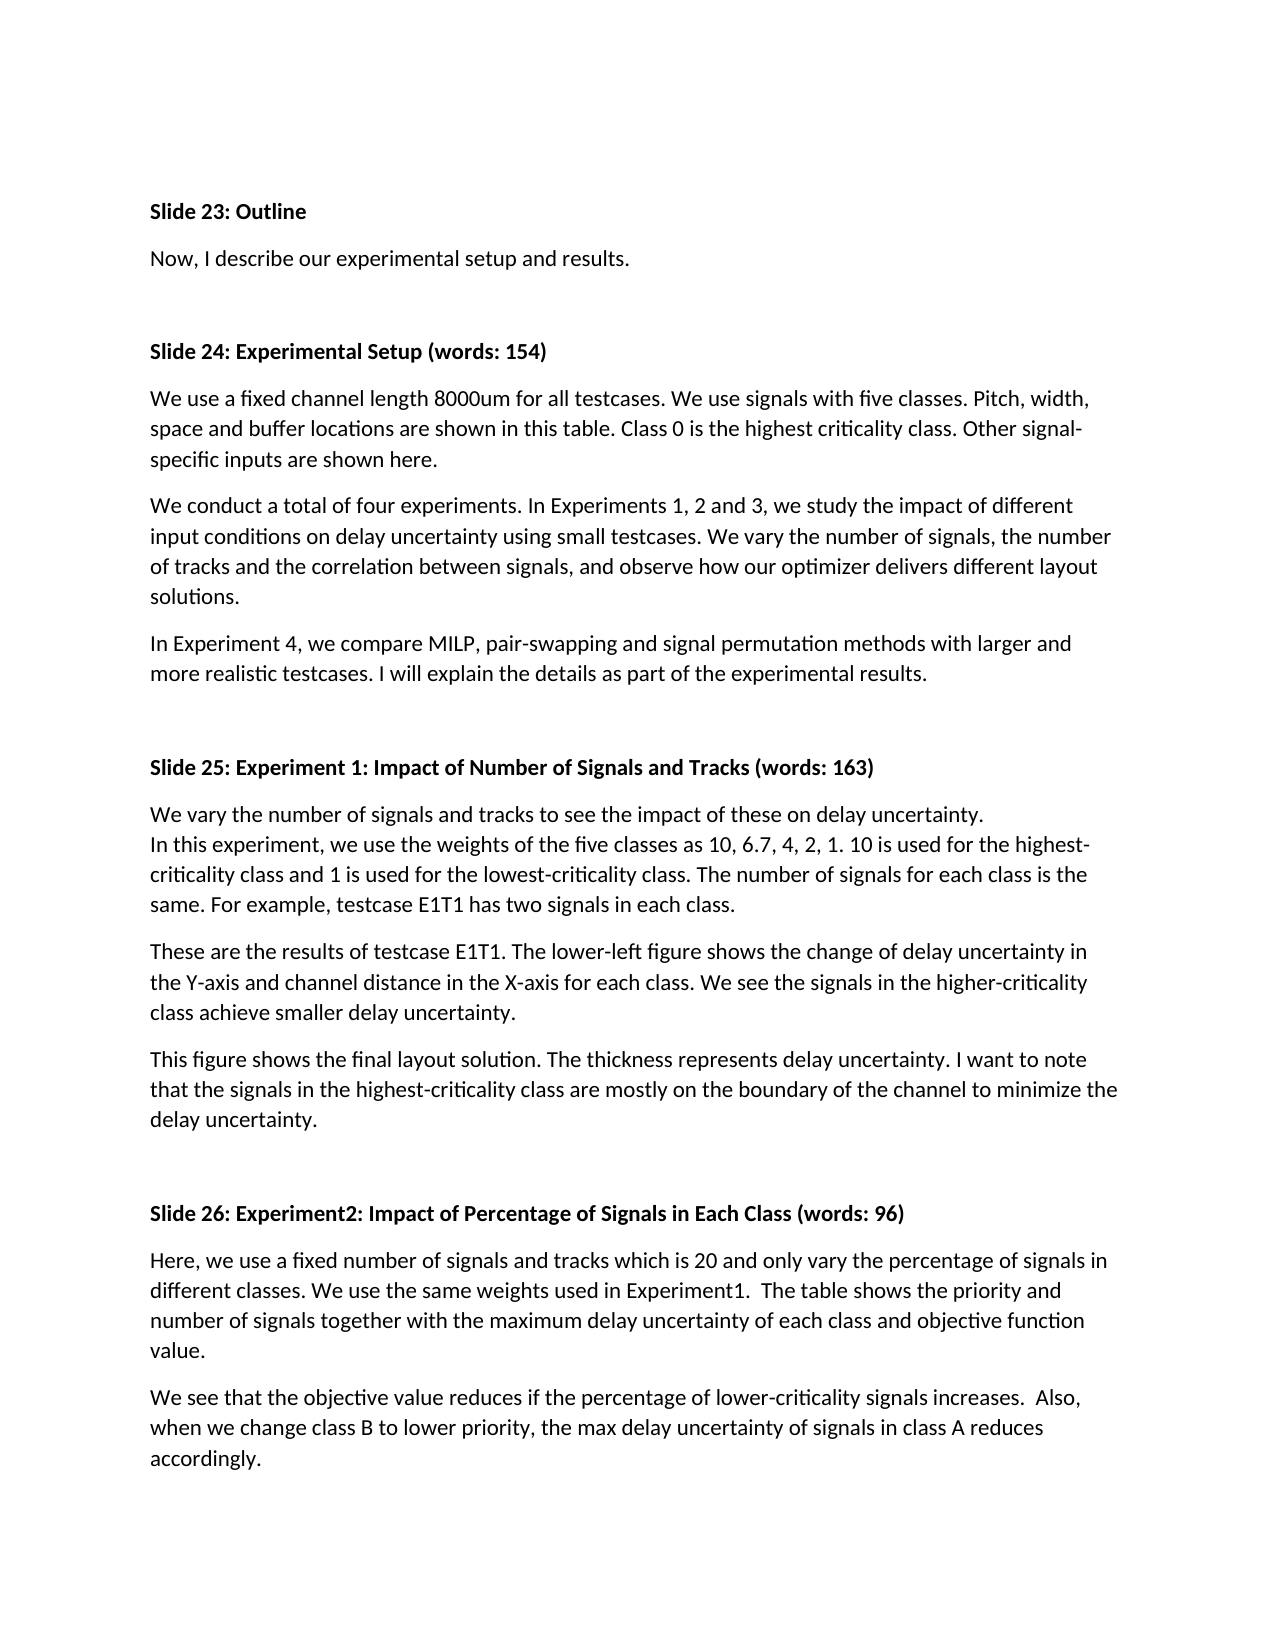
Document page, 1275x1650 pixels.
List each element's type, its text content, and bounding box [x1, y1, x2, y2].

text Slide 23: Outline [150, 197, 1125, 225]
text These are the results of testcase E1T1. The lower-left figure shows the change of delay uncertainty in the Y-axis and channel distance in the X-axis for each class. We see the signals in the higher-criticality class achieve smaller delay uncertainty. [150, 937, 1125, 1026]
text Here, we use a fixed number of signals and tracks which is 20 and only vary the percentage of signals in different classes. We use the same weights used in Experiment1. The table shows the priority and number of signals together with the maximum delay uncertainty of each class and objective function value. [150, 1246, 1125, 1364]
text Slide 24: Experimental Setup (words: 154) [150, 337, 1125, 366]
text Now, I describe our experimental setup and results. [150, 244, 1125, 272]
text Slide 26: Experiment2: Impact of Percentage of Signals in Each Class (words: 96) [150, 1199, 1125, 1227]
text This figure shows the final layout solution. The thickness represents delay uncertainty. I want to note that the signals in the highest-criticality class are mostly on the boundary of the channel to minimize the delay uncertainty. [150, 1045, 1125, 1133]
text We see that the objective value reduces if the percentage of lower-criticality signals increases. Also, when we change class B to lower priority, the max delay uncertainty of signals in class A reduces accordingly. [150, 1383, 1125, 1472]
text We conduct a total of four experiments. In Experiments 1, 2 and 3, we study the impact of different input conditions on delay uncertainty using small testcases. We vary the number of signals, the number of tracks and the correlation between signals, and observe how our optimizer delivers different layout solutions. [150, 492, 1125, 610]
text Slide 25: Experiment 1: Impact of Number of Signals and Tracks (words: 163) [150, 753, 1125, 781]
text We use a fixed channel length 8000um for all testcases. We use signals with five classes. Pitch, width, space and buffer locations are shown in this table. Class 0 is the highest criticality class. Other signal-specific inputs are shown here. [150, 384, 1125, 473]
text We vary the number of signals and tracks to see the impact of these on delay uncertainty. In this experiment, we use the weights of the five classes as 10, 6.7, 4, 2, 1. 10 is used for the highest-criticality class and 1 is used for the lowest-criticality class. The number of signals for each class is the same. For example, testcase E1T1 has two signals in each class. [150, 800, 1125, 919]
text In Experiment 4, we compare MILP, pair-swapping and signal permutation methods with larger and more realistic testcases. I will explain the details as part of the experimental results. [150, 629, 1125, 687]
